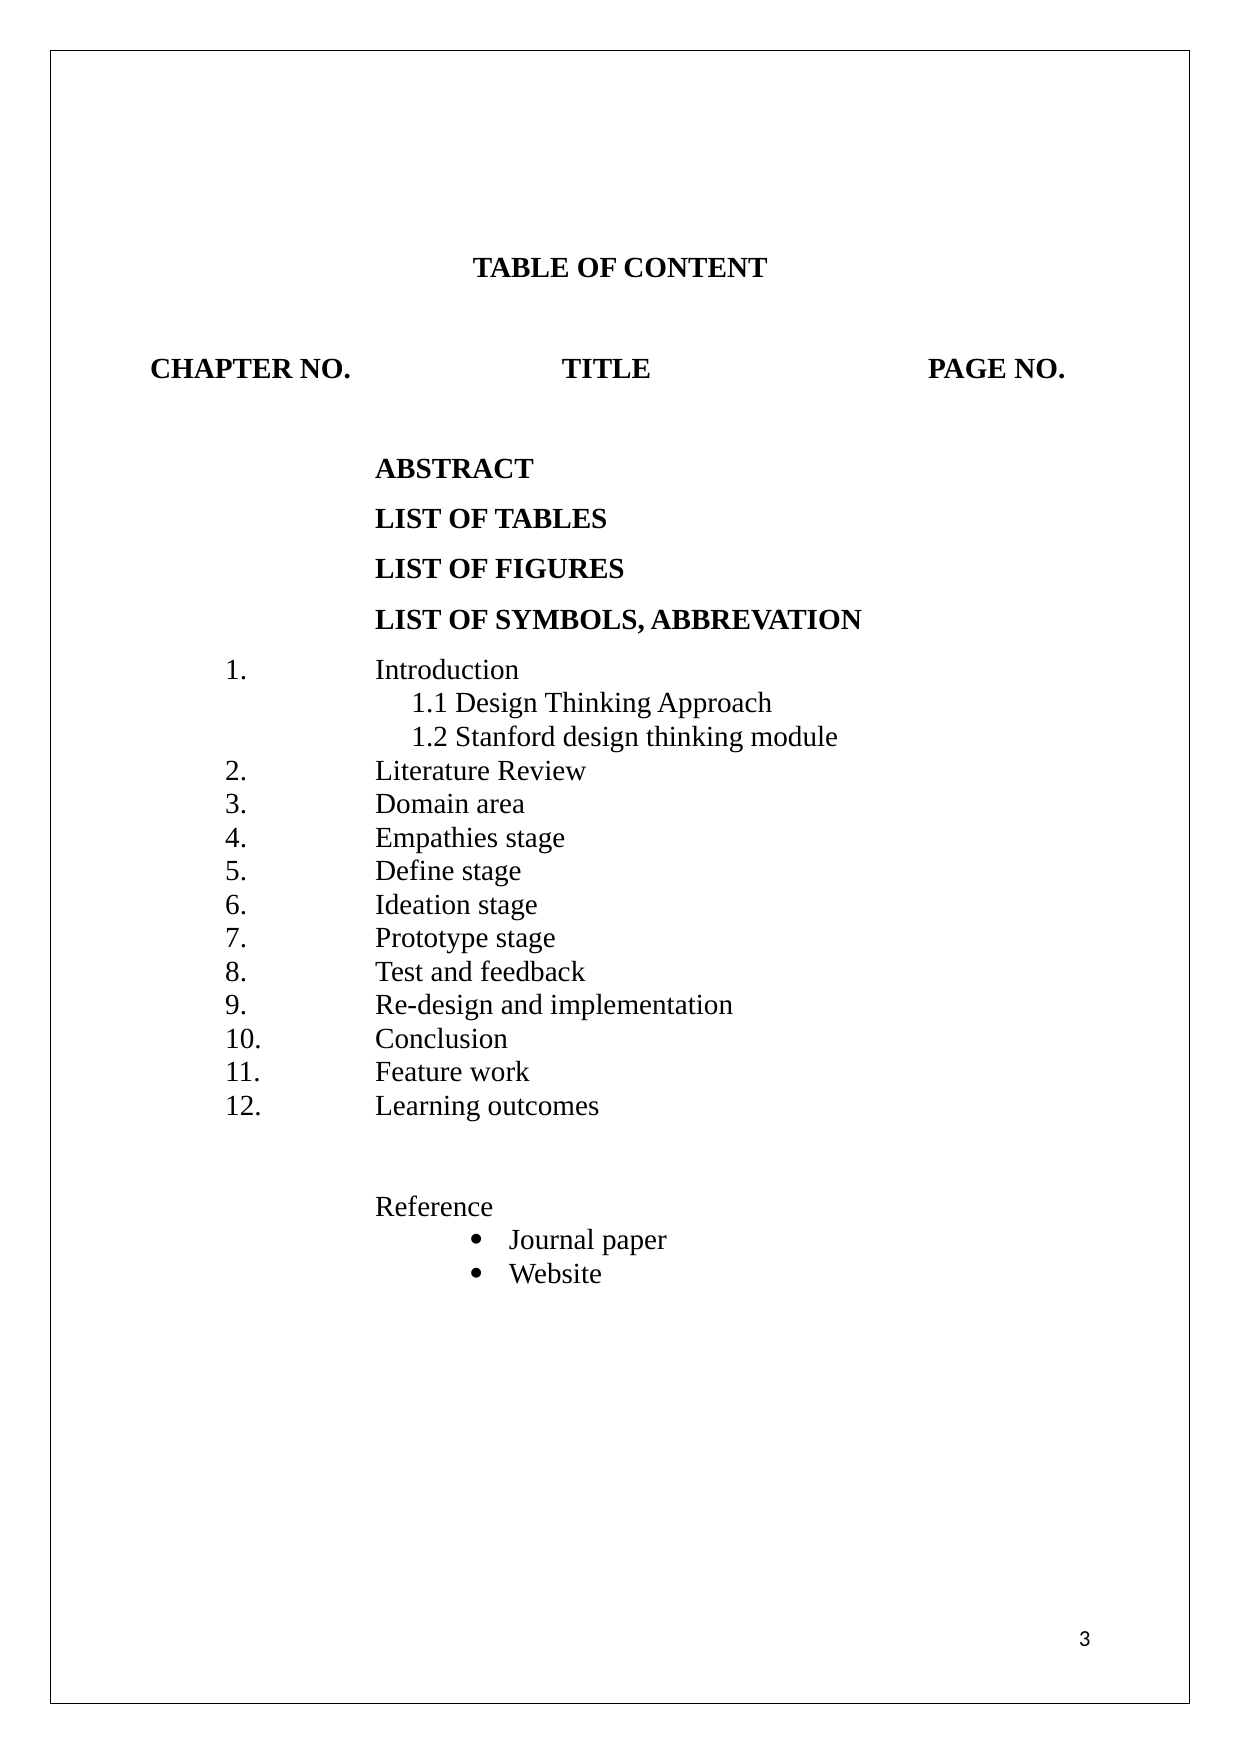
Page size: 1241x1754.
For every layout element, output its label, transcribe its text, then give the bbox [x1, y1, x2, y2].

list Test and feedback [225, 954, 1090, 987]
list Introduction [225, 652, 1090, 686]
text LIST OF TABLES [150, 501, 1090, 535]
list Ideation stage [225, 887, 1090, 920]
list Empathies stage [225, 820, 1090, 853]
text ABSTRACT [150, 451, 1090, 485]
list Website [471, 1256, 1090, 1289]
list Learning outcomes [225, 1088, 1090, 1122]
list Stanford design thinking module [411, 719, 1090, 753]
list Journal paper [471, 1222, 1090, 1256]
text TABLE OF CONTENT [150, 250, 1090, 284]
list Design Thinking Approach [411, 686, 1090, 719]
list Reference [375, 1189, 1090, 1222]
list Feature work [225, 1054, 1090, 1088]
text CHAPTER NO. TITLE PAGE NO. [150, 351, 1090, 384]
text LIST OF FIGURES [150, 552, 1090, 585]
list Domain area [225, 786, 1090, 820]
list Conclusion [225, 1021, 1090, 1054]
list Literature Review [225, 753, 1090, 786]
list Prototype stage [225, 920, 1090, 954]
list Re-design and implementation [225, 987, 1090, 1021]
list Define stage [225, 853, 1090, 887]
text LIST OF SYMBOLS, ABBREVATION [150, 602, 1090, 635]
